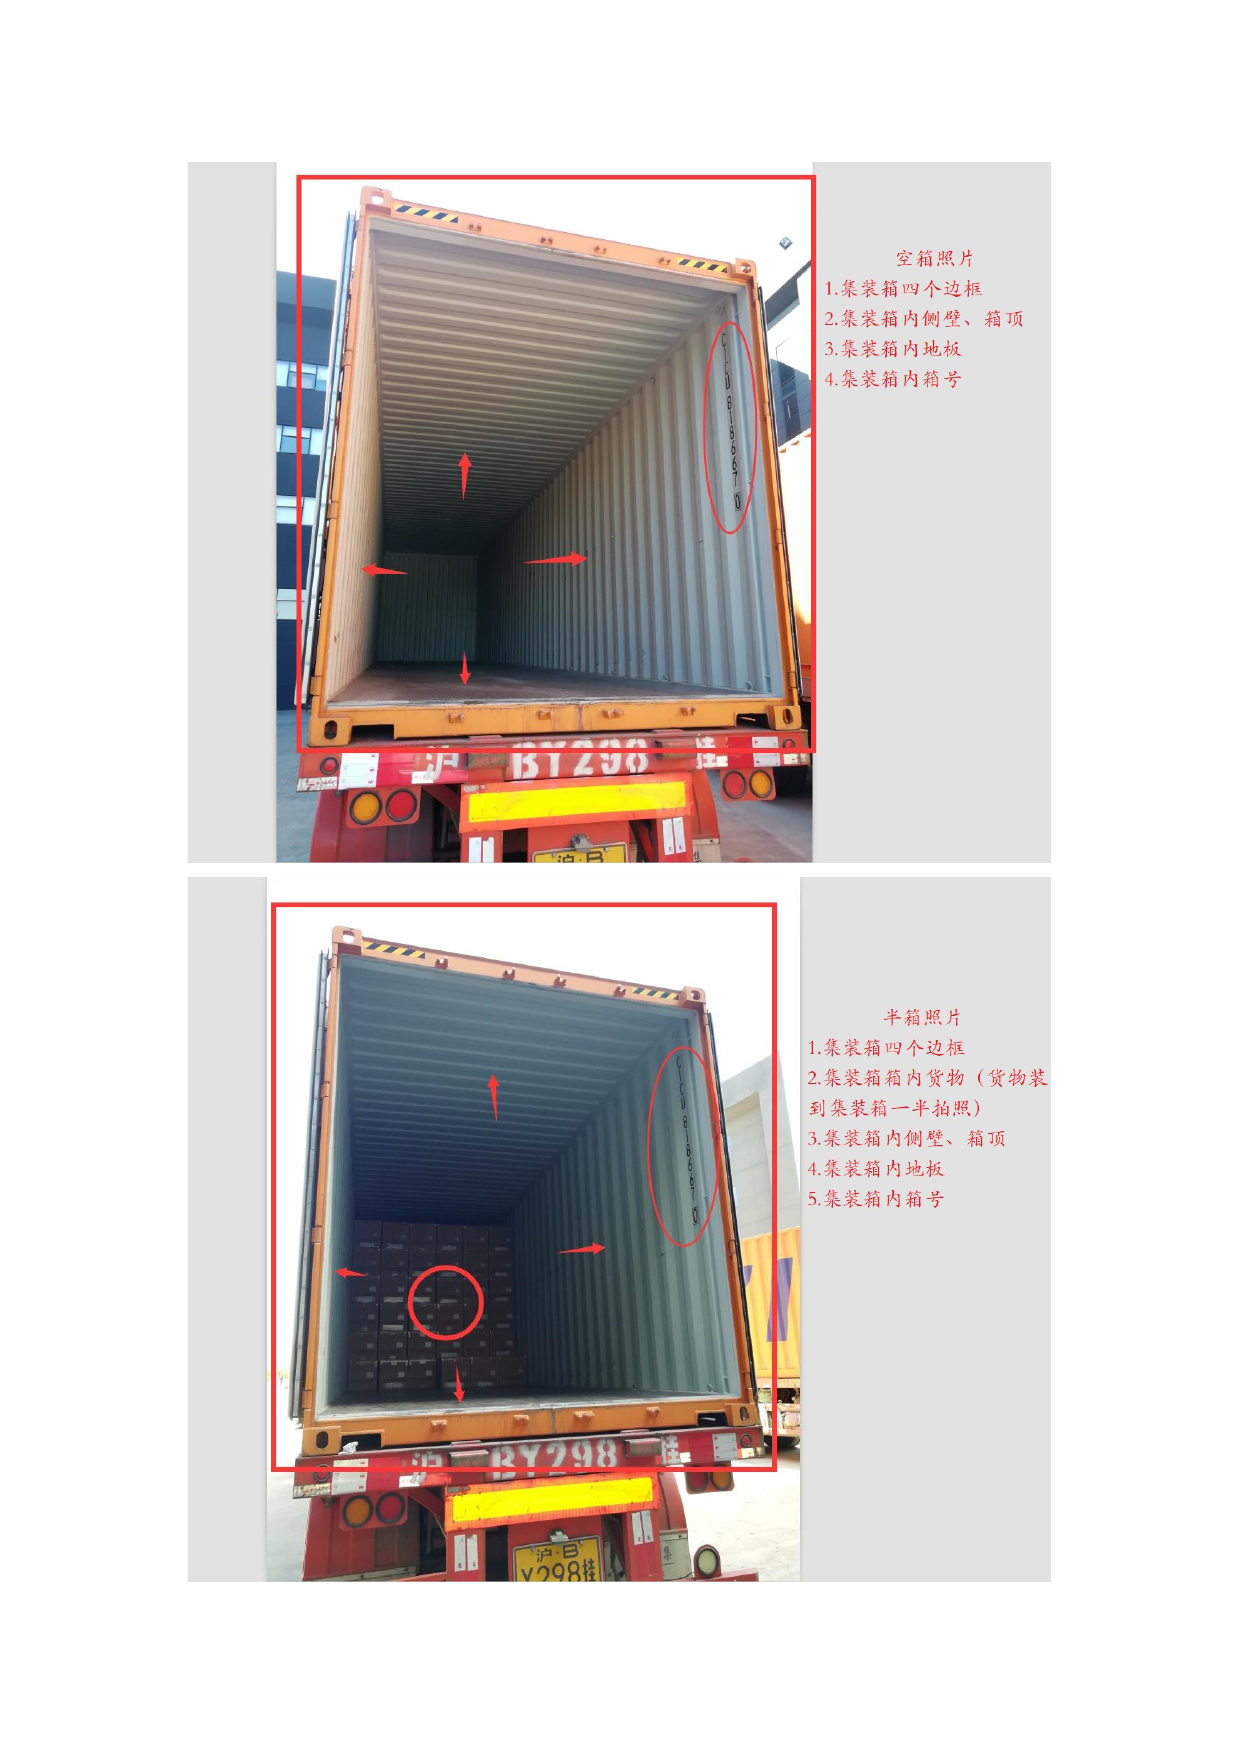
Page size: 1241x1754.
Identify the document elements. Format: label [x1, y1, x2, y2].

picture [187, 162, 1052, 863]
picture [187, 877, 1051, 1582]
